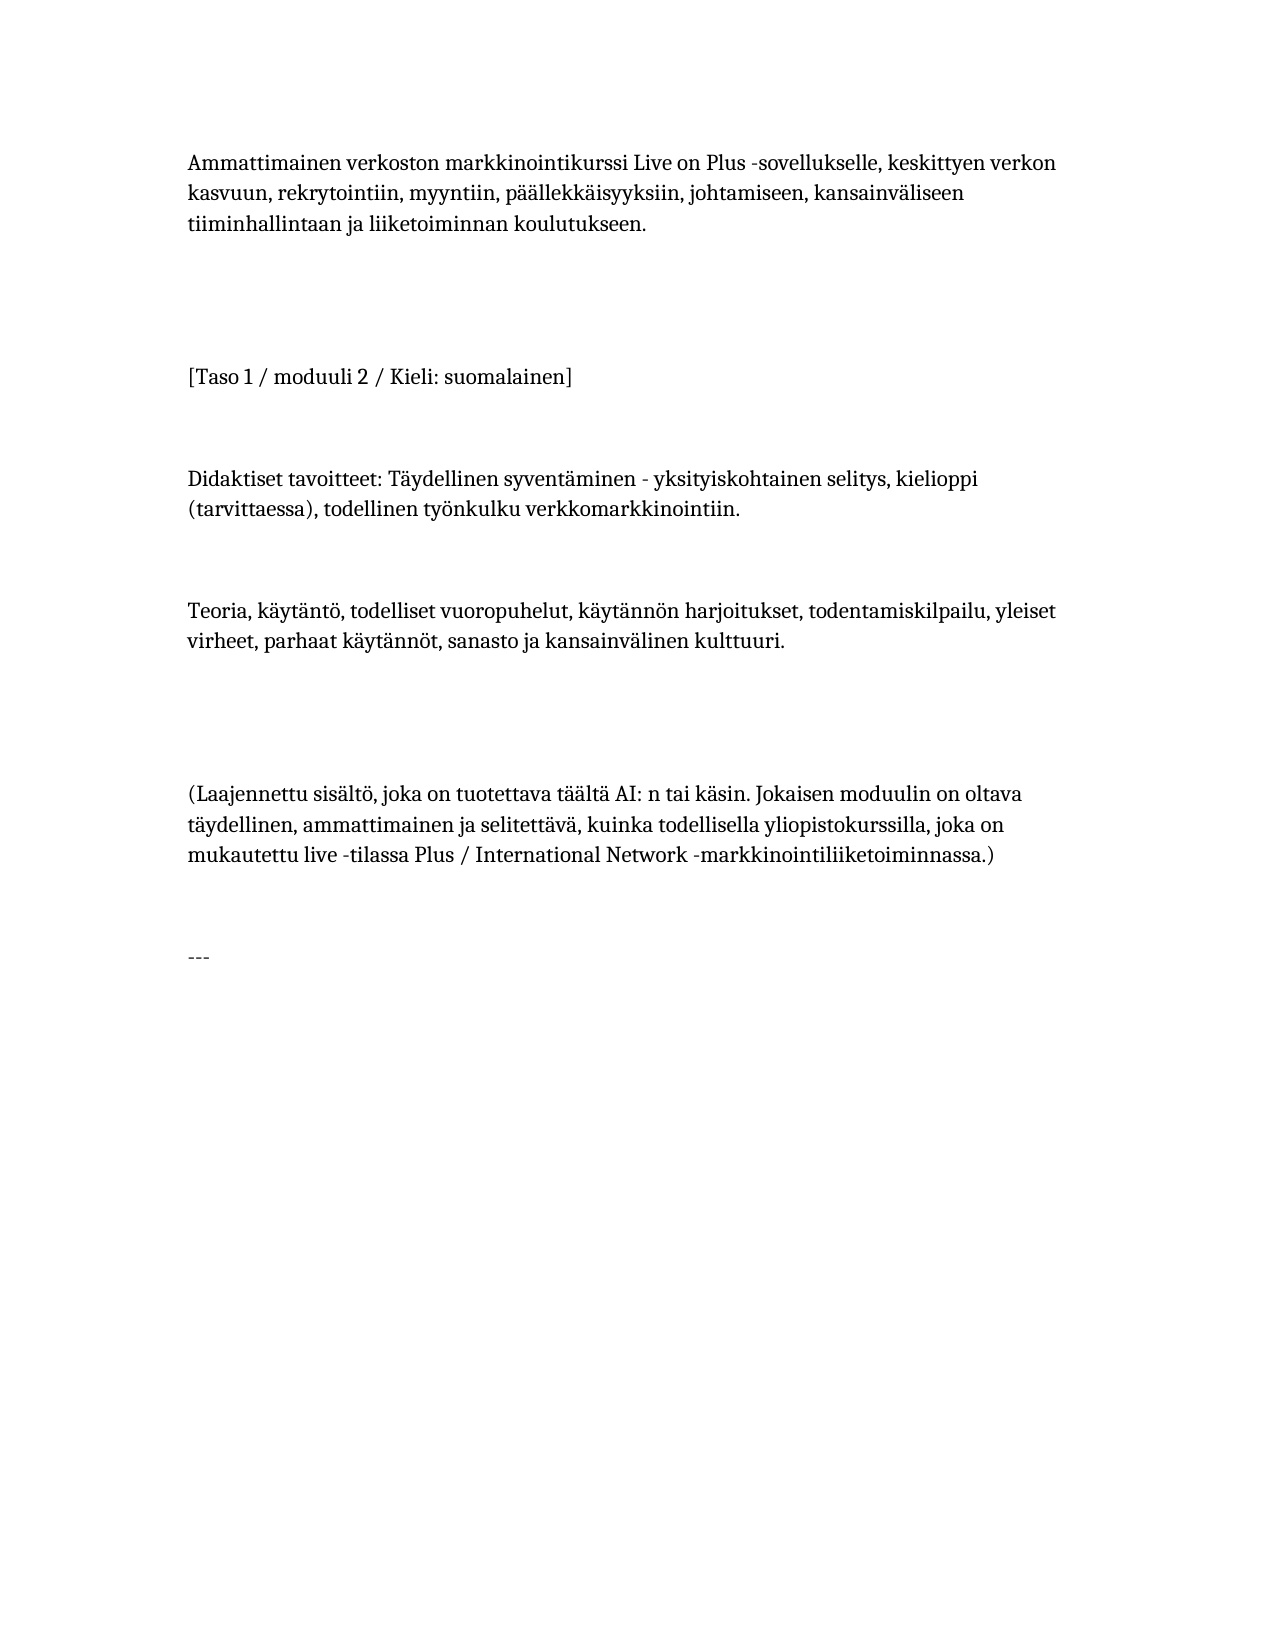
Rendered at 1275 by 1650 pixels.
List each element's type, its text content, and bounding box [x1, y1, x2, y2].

text Ammattimainen verkoston markkinointikurssi Live on Plus -sovellukselle, keskittyen verkon kasvuun, rekrytointiin, myyntiin, päällekkäisyyksiin, johtamiseen, kansainväliseen tiiminhallintaan ja liiketoiminnan koulutukseen. [187, 150, 1087, 237]
text Didaktiset tavoitteet: Täydellinen syventäminen - yksityiskohtainen selitys, kielioppi (tarvittaessa), todellinen työnkulku verkkomarkkinointiin. [187, 466, 1087, 522]
text [Taso 1 / moduuli 2 / Kieli: suomalainen] [187, 363, 1087, 390]
text Teoria, käytäntö, todelliset vuoropuhelut, käytännön harjoitukset, todentamiskilpailu, yleiset virheet, parhaat käytännöt, sanasto ja kansainvälinen kulttuuri. [187, 598, 1087, 654]
text --- [187, 944, 1087, 970]
text (Laajennettu sisältö, joka on tuotettava täältä AI: n tai käsin. Jokaisen moduulin on oltava täydellinen, ammattimainen ja selitettävä, kuinka todellisella yliopistokurssilla, joka on mukautettu live -tilassa Plus / International Network -markkinointiliiketoiminnassa.) [187, 781, 1087, 868]
